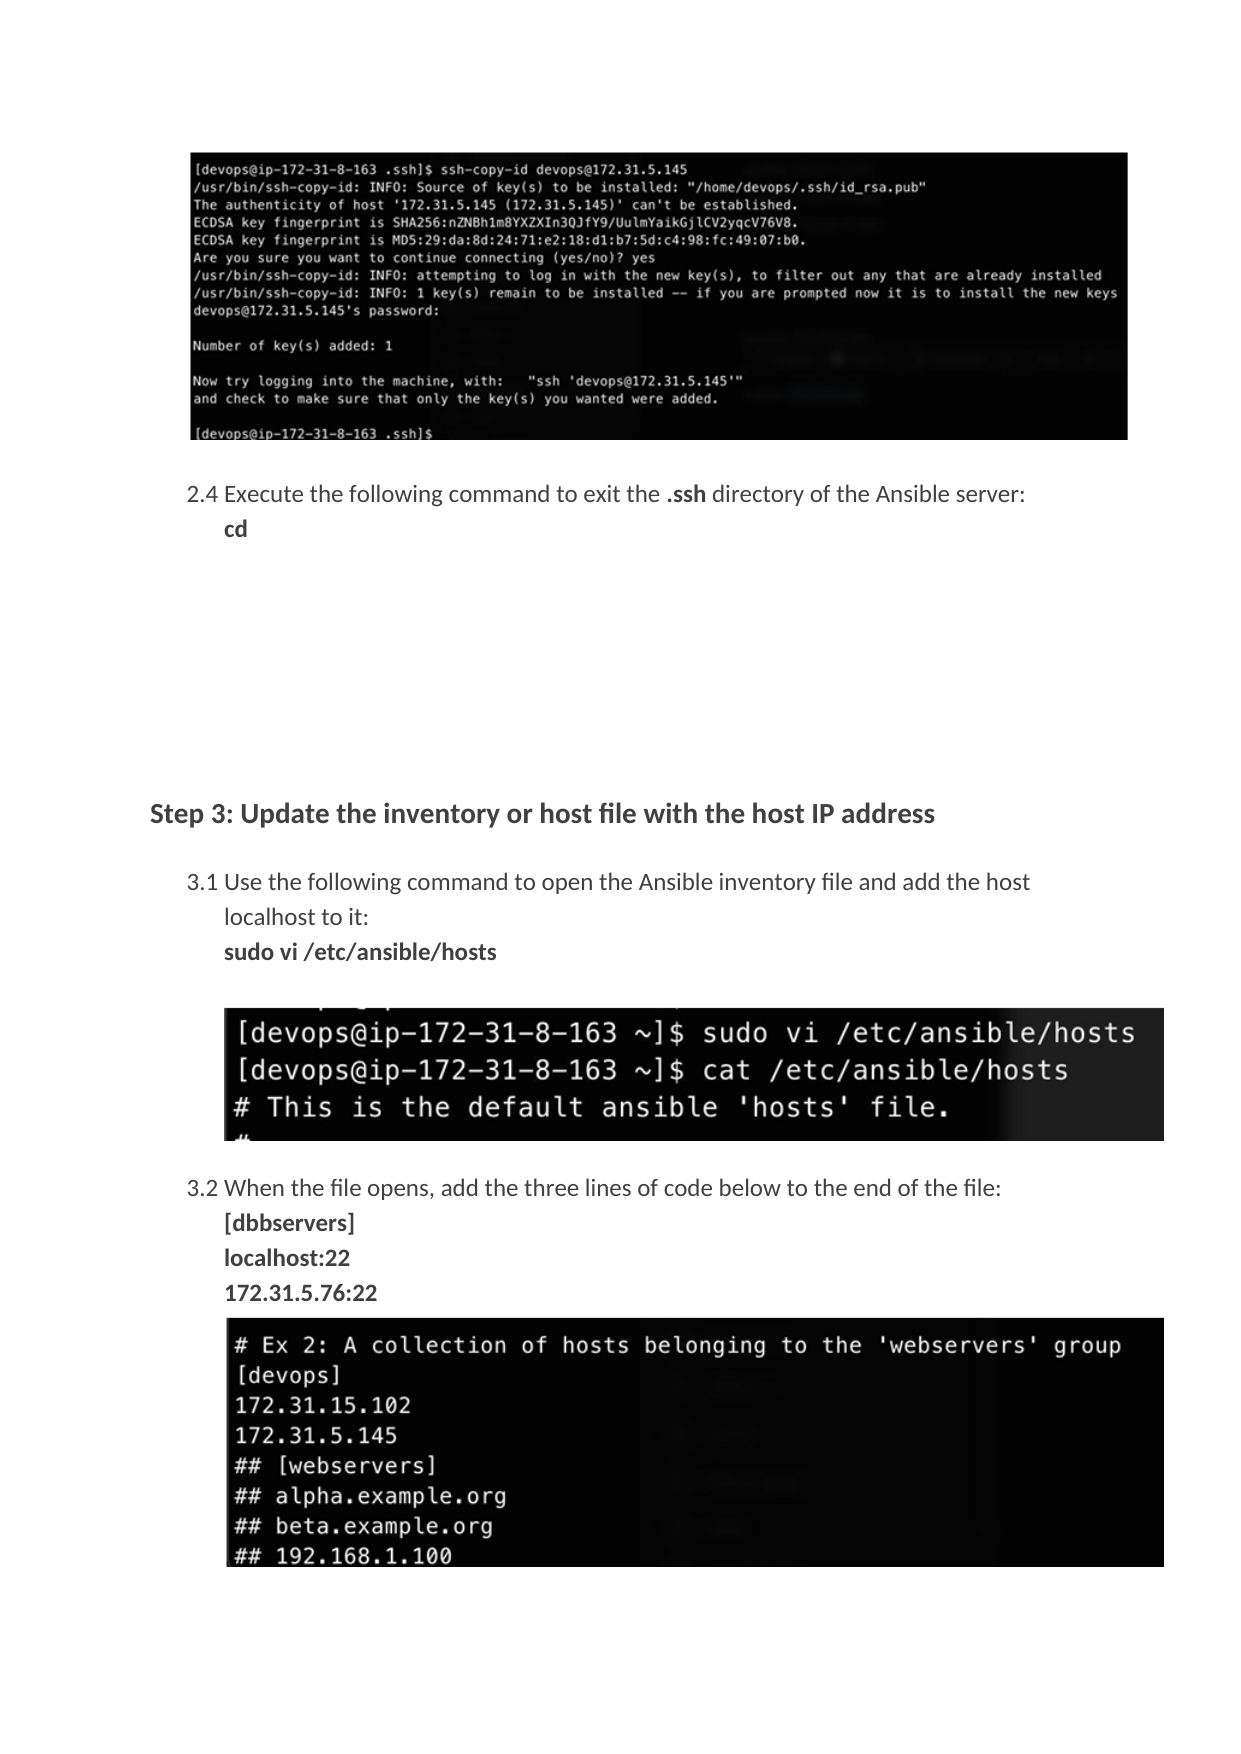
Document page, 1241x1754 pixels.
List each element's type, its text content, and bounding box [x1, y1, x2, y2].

list 172.31.5.76:22 [224, 1277, 1090, 1308]
list cd [224, 513, 1090, 544]
list When the file opens, add the three lines of code below to the end of the file: [186, 1172, 1090, 1203]
list localhost:22 [224, 1242, 1090, 1273]
list Use the following command to open the Ansible inventory file and add the host localhost to it: [186, 866, 1090, 931]
picture [223, 1002, 1164, 1141]
picture [223, 1312, 1164, 1567]
picture [187, 150, 1128, 440]
list Execute the following command to exit the .ssh directory of the Ansible server: [186, 478, 1090, 509]
list [dbbservers] [224, 1207, 1090, 1238]
text Step 3: Update the inventory or host file with the host IP address [150, 795, 1090, 831]
list sudo vi /etc/ansible/hosts [224, 936, 1090, 966]
